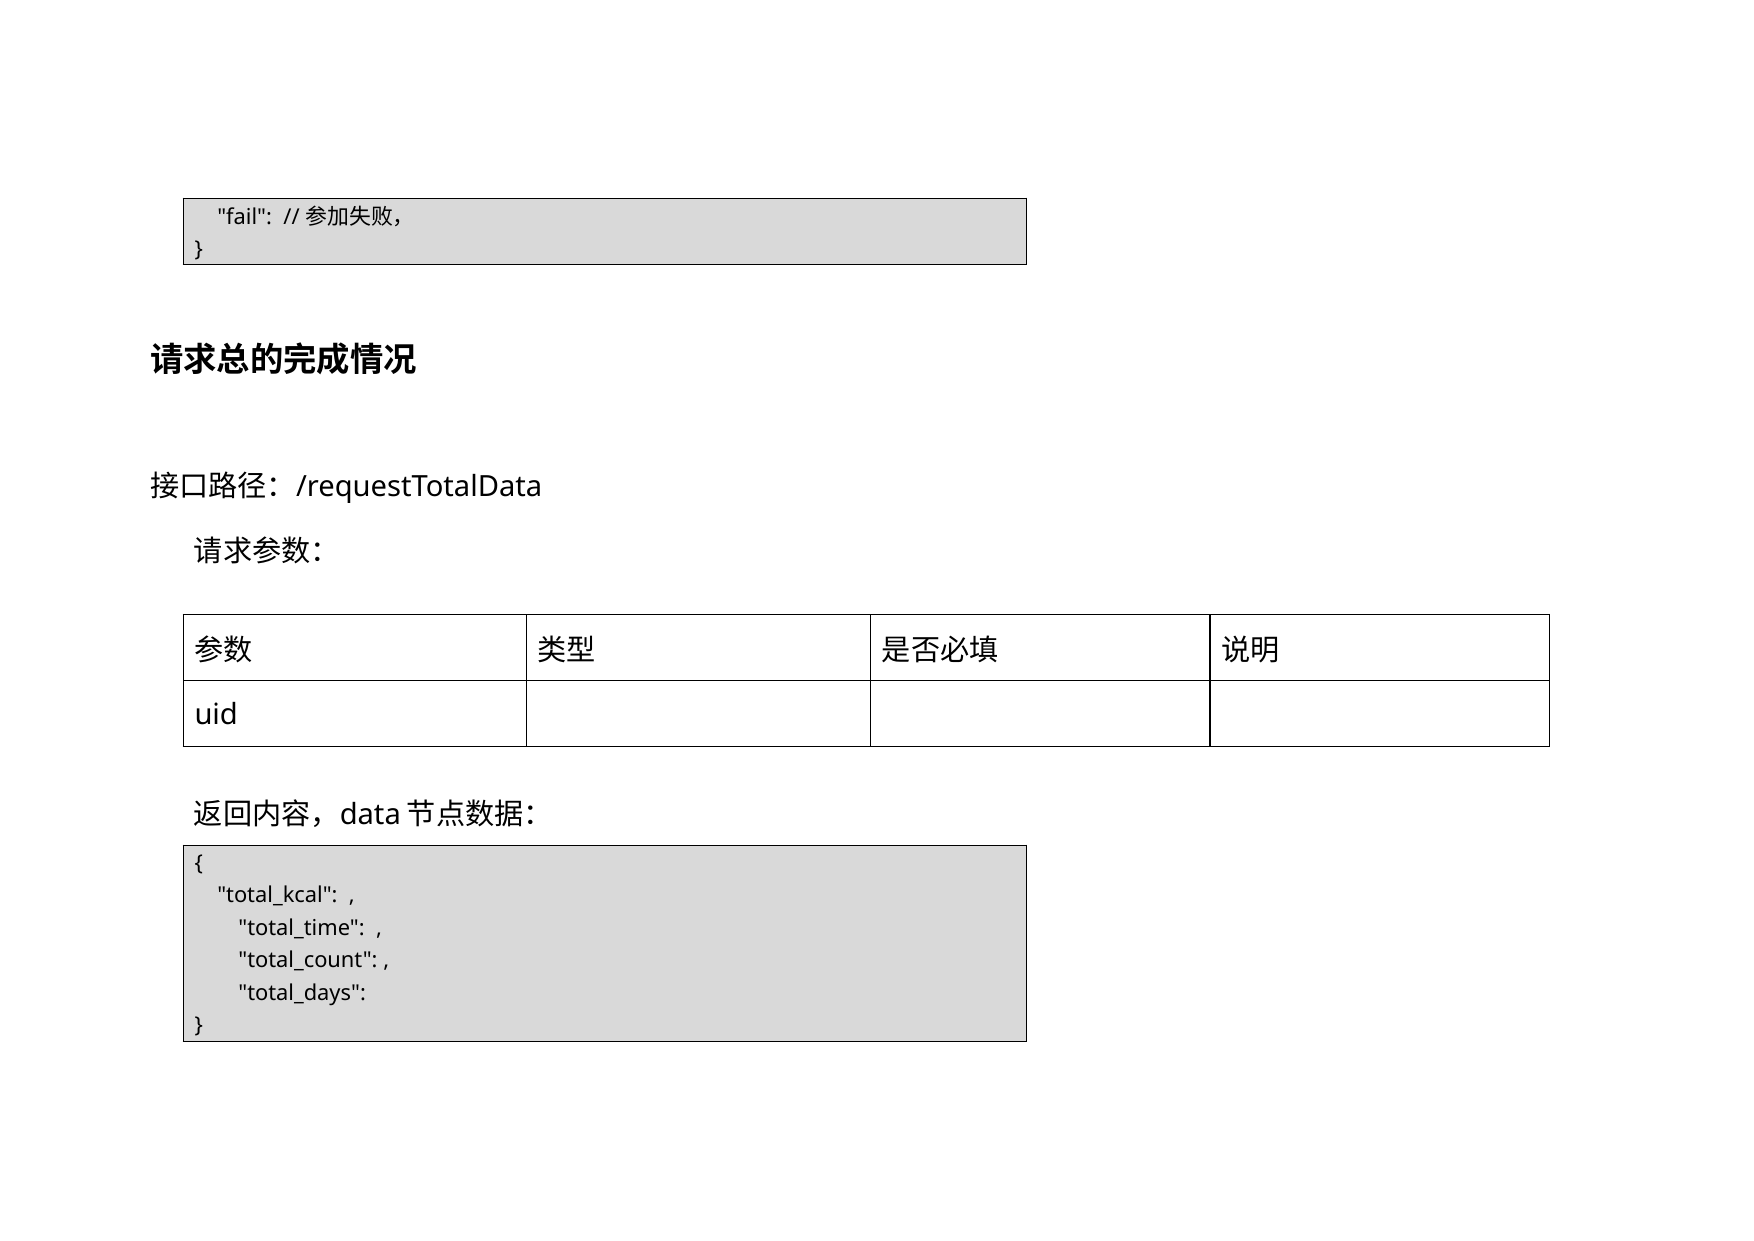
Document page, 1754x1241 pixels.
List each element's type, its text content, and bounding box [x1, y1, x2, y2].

table_cell [871, 681, 1209, 746]
text 返回内容，data节点数据： [150, 779, 1604, 844]
table_cell [1211, 681, 1549, 746]
table_cell uid [184, 681, 526, 746]
table_header 参数 [184, 615, 526, 680]
table_header { "total_kcal": , "total_time": , "total_count": , "total_days": } [184, 846, 1026, 1041]
table_header 说明 [1211, 615, 1549, 680]
table_header 类型 [527, 615, 870, 680]
table_header 是否必填 [871, 615, 1209, 680]
subtitle 请求总的完成情况 [150, 324, 1604, 389]
text 请求参数： [150, 516, 1604, 581]
text 接口路径：/requestTotalData [150, 451, 1604, 516]
table_cell [527, 681, 870, 746]
table_header { "success": , // 参加成功 "fail": // 参加失败， } [184, 199, 1026, 264]
